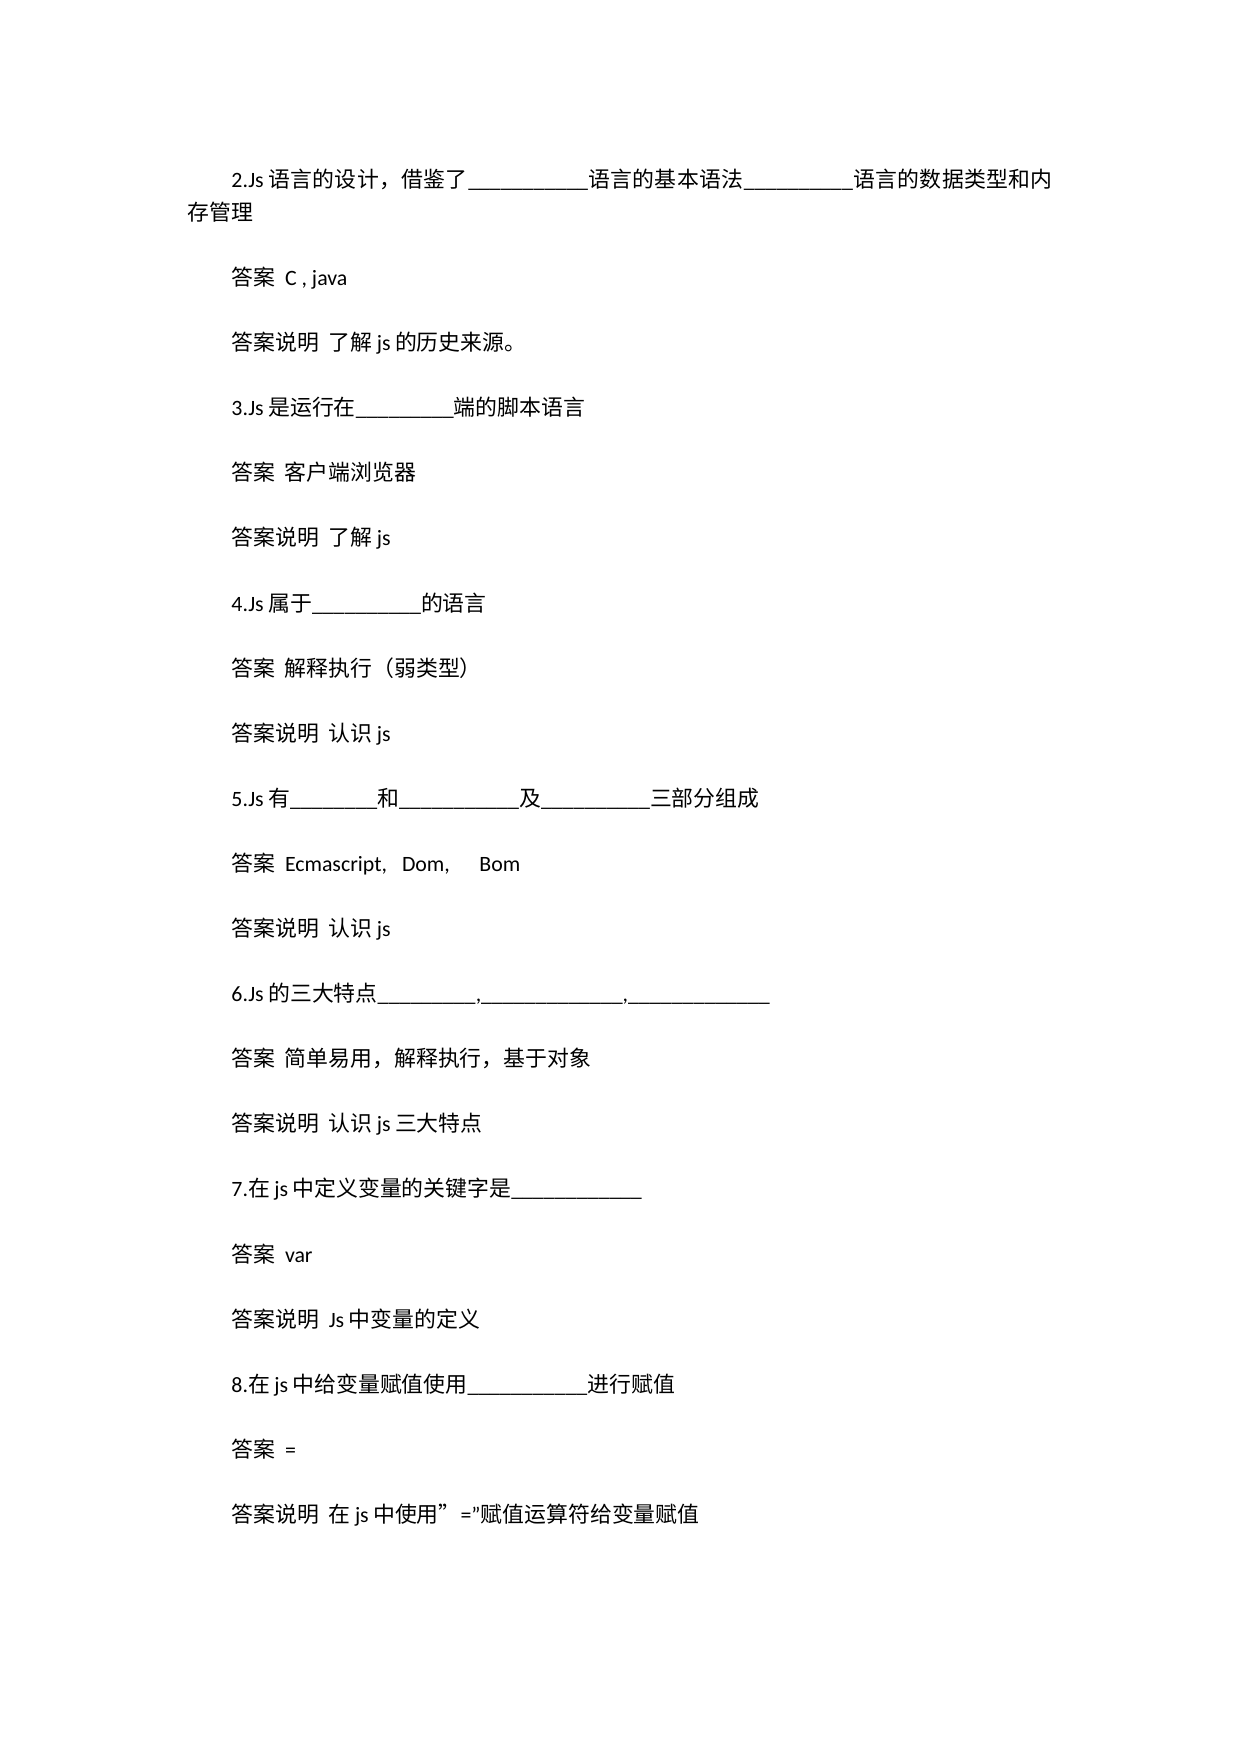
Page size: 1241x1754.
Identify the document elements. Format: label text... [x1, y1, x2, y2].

text 3.Js是运行在_________端的脚本语言 [187, 390, 1053, 422]
text 答案说明 认识js [187, 911, 1053, 943]
text 4.Js属于__________的语言 [187, 585, 1053, 618]
text 答案 = [187, 1431, 1053, 1464]
text 答案说明 认识js [187, 715, 1053, 748]
text 答案 简单易用，解释执行，基于对象 [187, 1041, 1053, 1073]
text 答案说明 了解js [187, 520, 1053, 552]
text 答案说明 认识js三大特点 [187, 1106, 1053, 1138]
text 答案说明 了解js的历史来源。 [187, 325, 1053, 357]
text 答案说明 在js中使用”=”赋值运算符给变量赋值 [187, 1497, 1053, 1529]
text 答案 客户端浏览器 [187, 455, 1053, 487]
text 5.Js有________和___________及__________三部分组成 [187, 780, 1053, 813]
text 答案说明 Js中变量的定义 [187, 1301, 1053, 1334]
text 答案 Ecmascript, Dom, Bom [187, 846, 1053, 878]
text 答案 C , java [187, 259, 1053, 292]
text 答案 var [187, 1236, 1053, 1269]
text 答案 解释执行（弱类型） [187, 650, 1053, 683]
text 8.在js中给变量赋值使用___________进行赋值 [187, 1366, 1053, 1399]
text 7.在js中定义变量的关键字是____________ [187, 1171, 1053, 1203]
text 6.Js的三大特点_________,_____________,_____________ [187, 976, 1053, 1008]
text 2.Js语言的设计，借鉴了___________语言的基本语法__________语言的数据类型和内存管理 [187, 162, 1053, 227]
